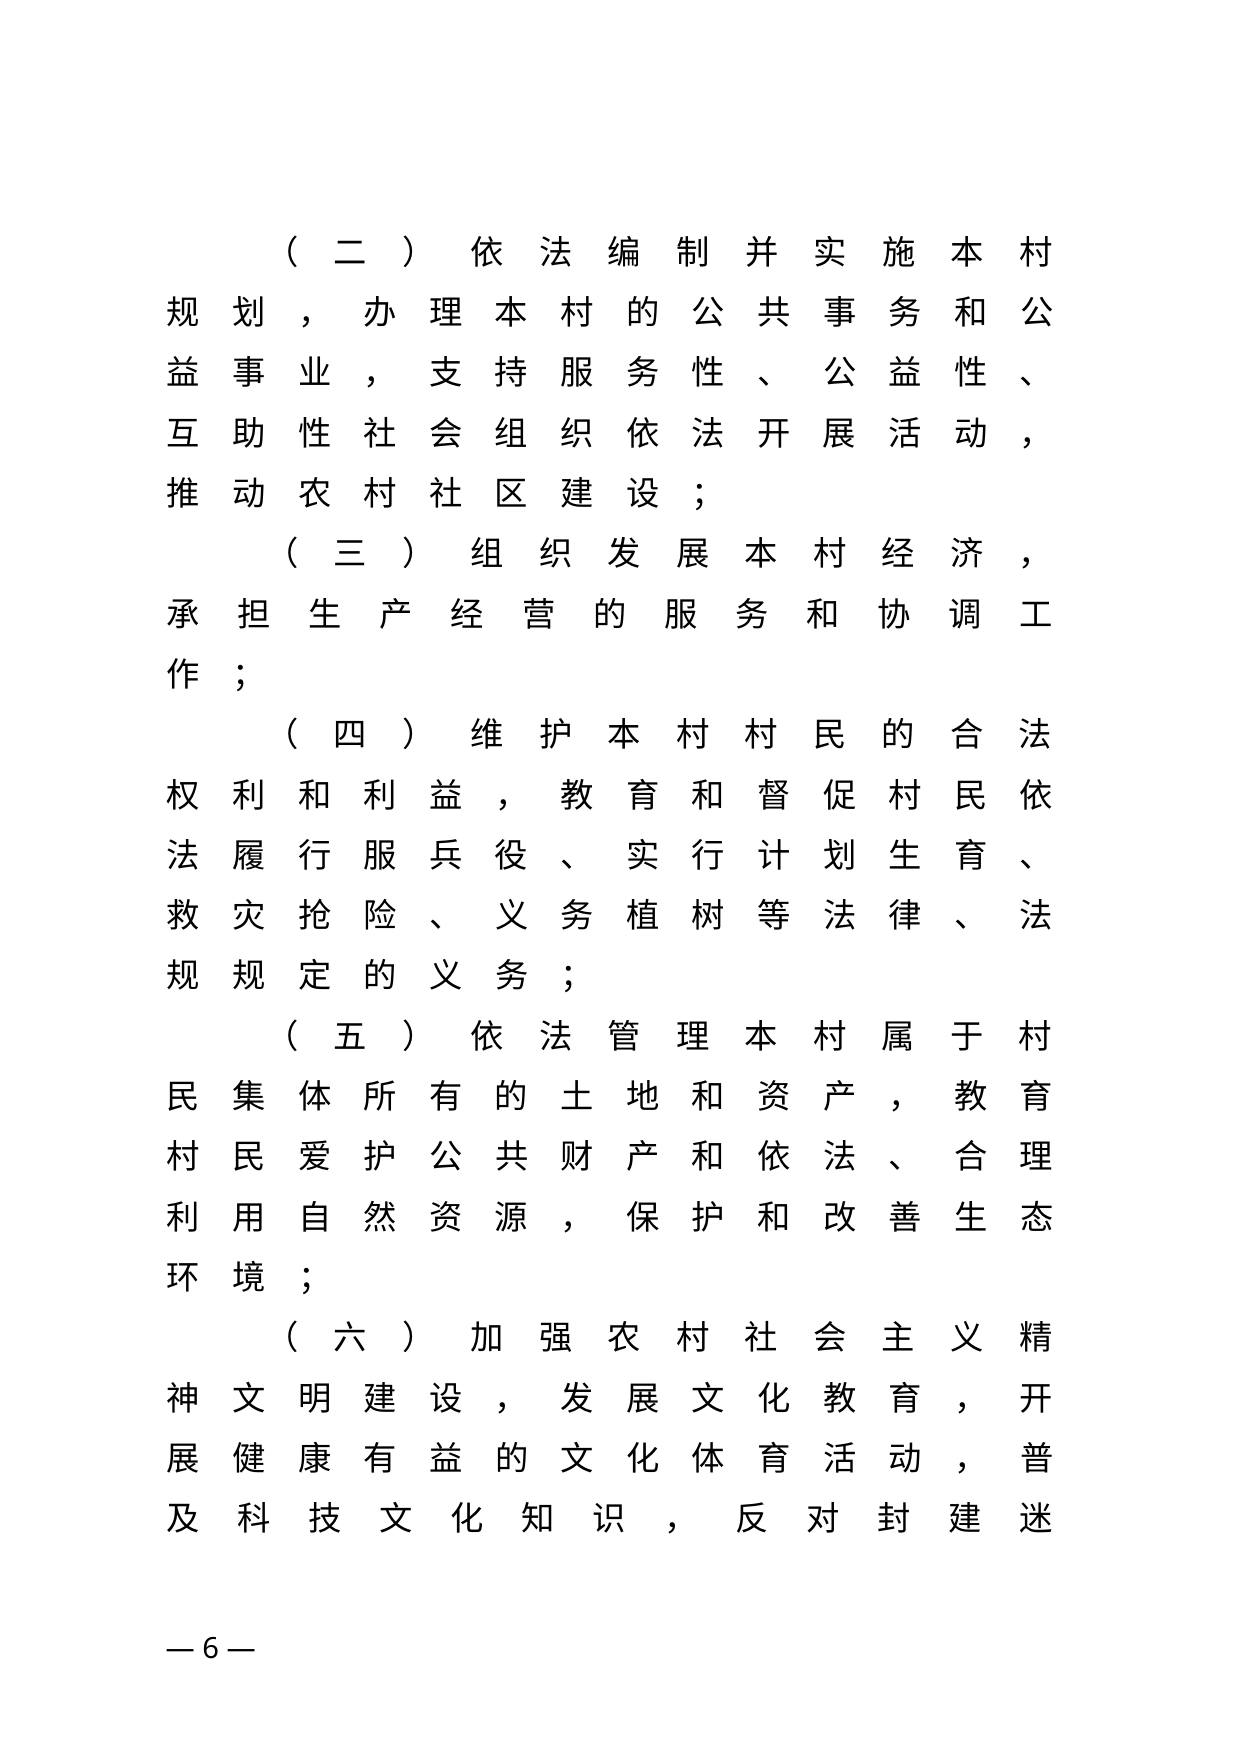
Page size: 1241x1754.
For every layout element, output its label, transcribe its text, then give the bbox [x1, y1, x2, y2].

text （三）组织发展本村经济，承担生产经营的服务和协调工作； [167, 521, 1085, 702]
text （五）依法管理本村属于村民集体所有的土地和资产，教育村民爱护公共财产和依法、合理利用自然资源，保护和改善生态环境； [167, 1003, 1085, 1305]
text （二）依法编制并实施本村规划，办理本村的公共事务和公益事业，支持服务性、公益性、互助性社会组织依法开展活动，推动农村社区建设； [167, 219, 1085, 521]
text （四）维护本村村民的合法权利和利益，教育和督促村民依法履行服兵役、实行计划生育、救灾抢险、义务植树等法律、法规规定的义务； [167, 702, 1085, 1003]
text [167, 1305, 1085, 1546]
